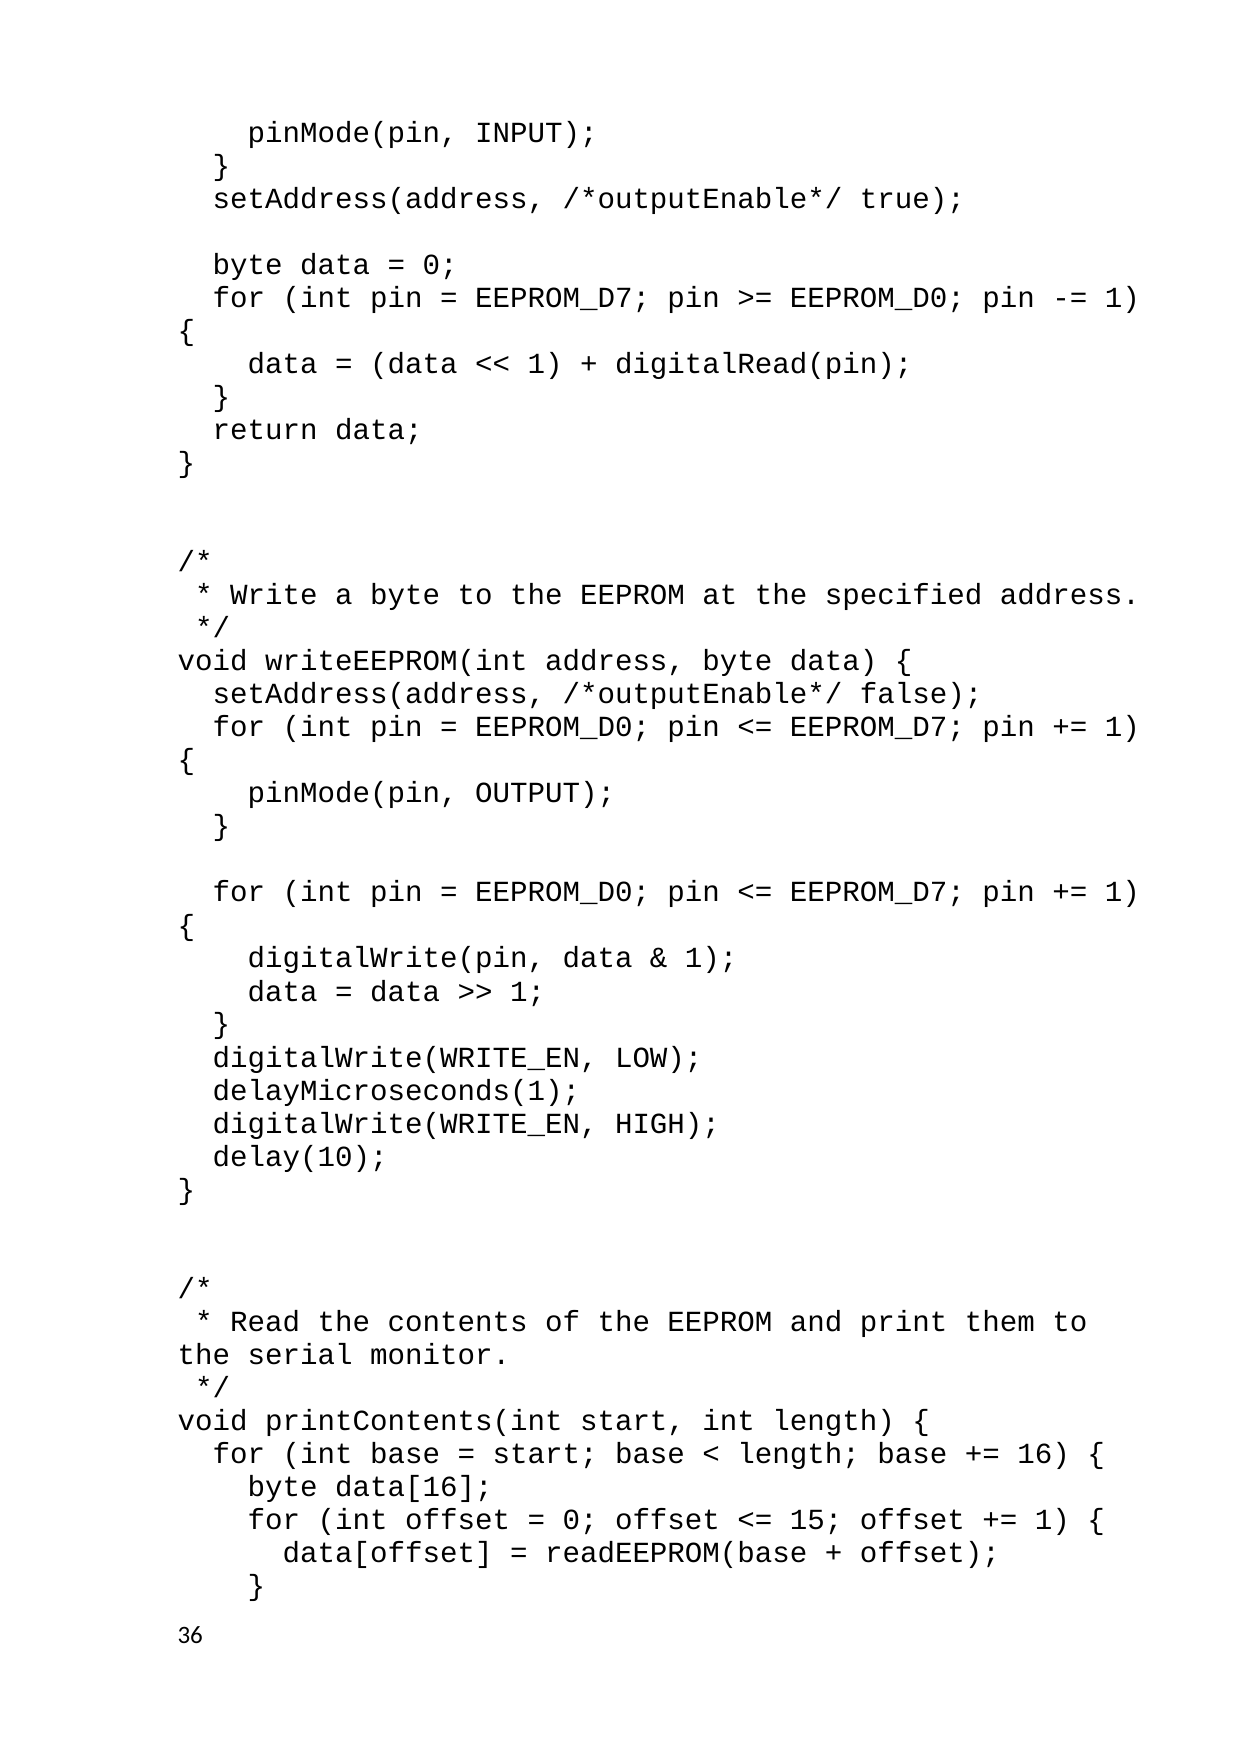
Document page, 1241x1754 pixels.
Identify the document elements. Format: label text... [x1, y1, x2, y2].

text delayMicroseconds(1); [177, 1076, 1152, 1109]
text for (int base = start; base < length; base += 16) { [177, 1439, 1152, 1472]
text data = (data << 1) + digitalRead(pin); [177, 349, 1152, 382]
text } [177, 1571, 1152, 1604]
text /* [177, 547, 1152, 580]
text } [177, 448, 1152, 481]
text for (int offset = 0; offset <= 15; offset += 1) { [177, 1505, 1152, 1538]
text void writeEEPROM(int address, byte data) { [177, 646, 1152, 679]
text for (int pin = EEPROM_D0; pin <= EEPROM_D7; pin += 1) { [177, 712, 1152, 778]
text digitalWrite(WRITE_EN, LOW); [177, 1043, 1152, 1076]
text for (int pin = EEPROM_D7; pin >= EEPROM_D0; pin -= 1) { [177, 283, 1152, 349]
text pinMode(pin, OUTPUT); [177, 778, 1152, 812]
text digitalWrite(WRITE_EN, HIGH); [177, 1109, 1152, 1142]
text delay(10); [177, 1142, 1152, 1175]
text for (int pin = EEPROM_D0; pin <= EEPROM_D7; pin += 1) { [177, 878, 1152, 944]
text setAddress(address, /*outputEnable*/ false); [177, 679, 1152, 712]
text * Write a byte to the EEPROM at the specified address. [177, 580, 1152, 613]
text */ [177, 1373, 1152, 1406]
text digitalWrite(pin, data & 1); [177, 944, 1152, 977]
text data = data >> 1; [177, 977, 1152, 1010]
text byte data = 0; [177, 250, 1152, 283]
text } [177, 1175, 1152, 1208]
text } [177, 151, 1152, 184]
text byte data[16]; [177, 1472, 1152, 1505]
text } [177, 382, 1152, 415]
text pinMode(pin, INPUT); [177, 118, 1152, 151]
text return data; [177, 415, 1152, 448]
text */ [177, 613, 1152, 646]
text } [177, 1010, 1152, 1043]
text /* [177, 1274, 1152, 1307]
text setAddress(address, /*outputEnable*/ true); [177, 184, 1152, 217]
text void printContents(int start, int length) { [177, 1406, 1152, 1439]
text data[offset] = readEEPROM(base + offset); [177, 1538, 1152, 1571]
text * Read the contents of the EEPROM and print them to the serial monitor. [177, 1307, 1152, 1373]
text } [177, 812, 1152, 844]
